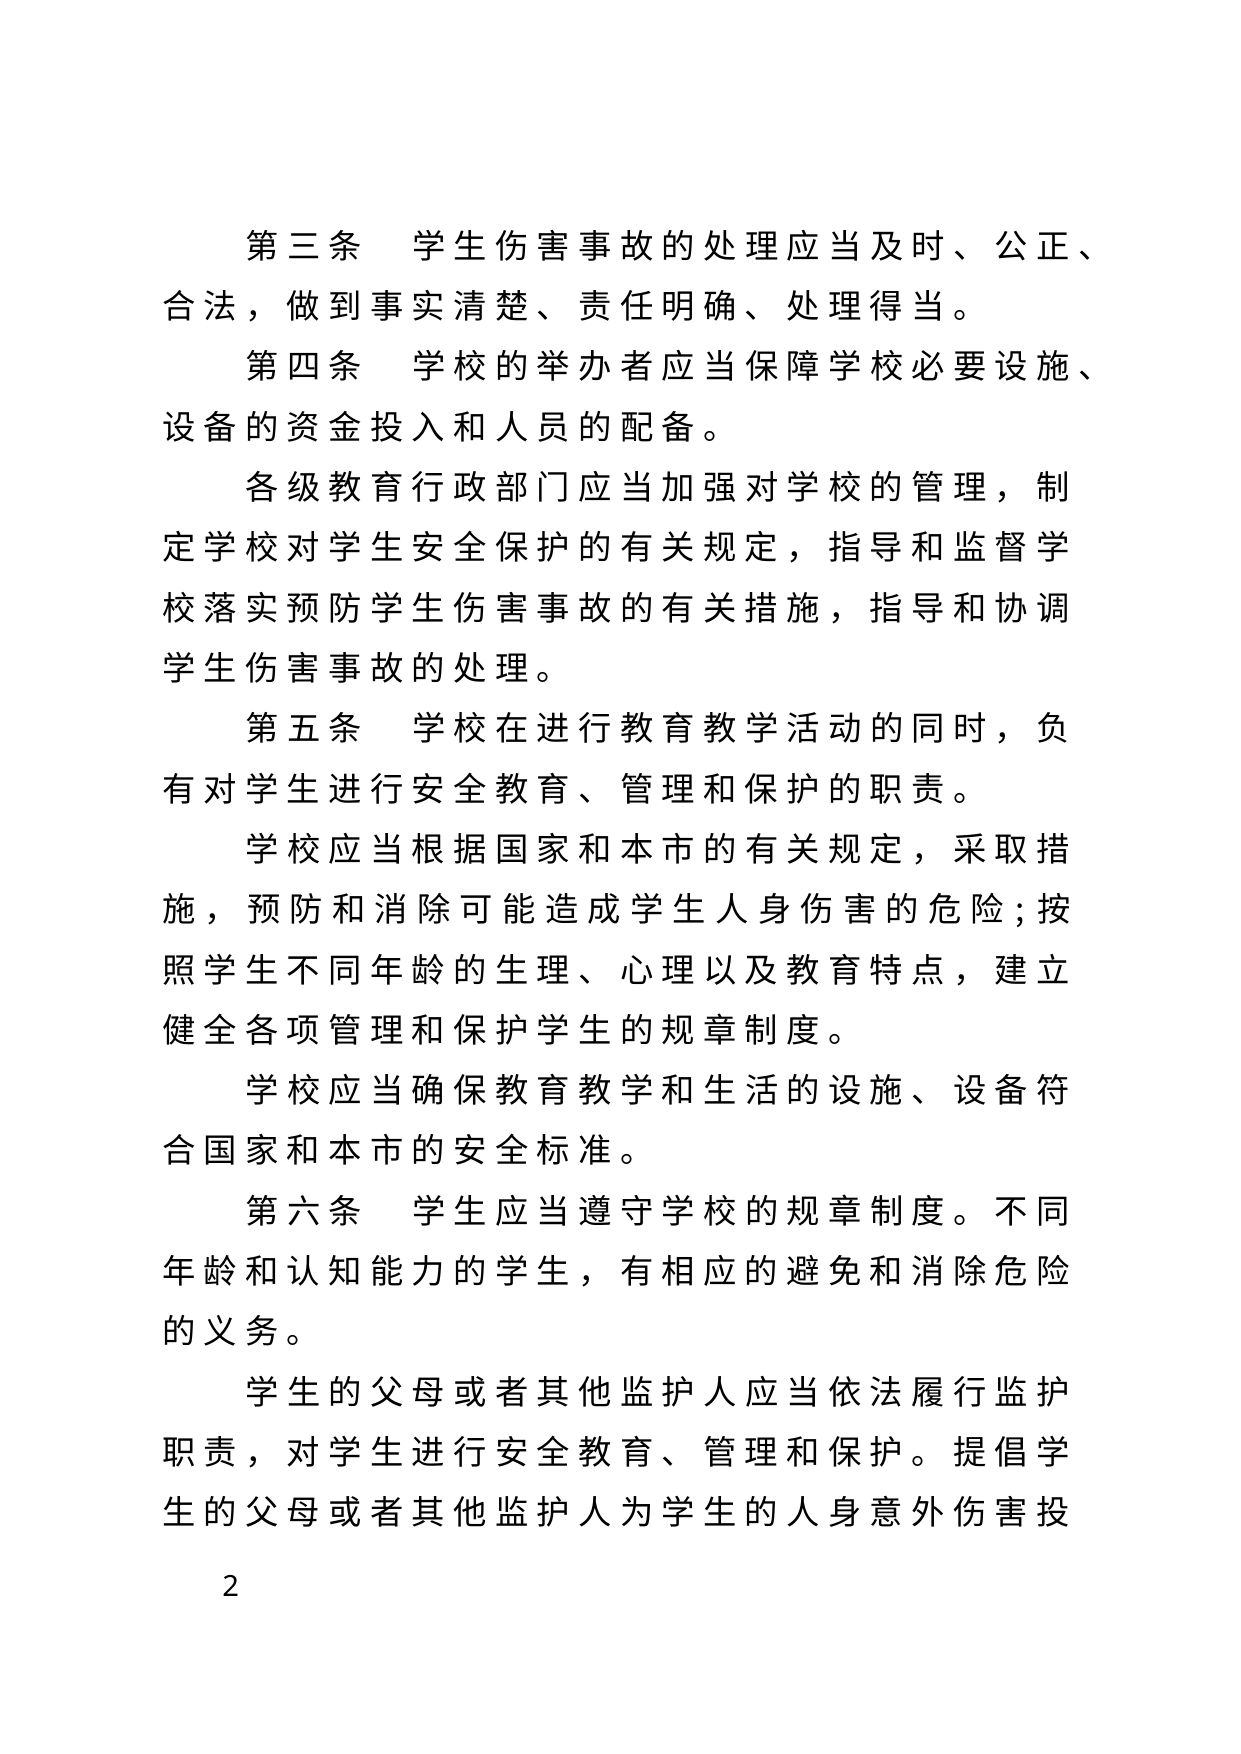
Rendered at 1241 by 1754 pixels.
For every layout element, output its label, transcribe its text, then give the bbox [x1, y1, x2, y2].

text 学校应当根据国家和本市的有关规定，采取措施，预防和消除可能造成学生人身伤害的危险;按照学生不同年龄的生理、心理以及教育特点，建立健全各项管理和保护学生的规章制度。 [162, 817, 1078, 1058]
text 第三条 学生伤害事故的处理应当及时、公正、合法，做到事实清楚、责任明确、处理得当。 [162, 213, 1078, 334]
text 第四条 学校的举办者应当保障学校必要设施、设备的资金投入和人员的配备。 [162, 334, 1078, 455]
text 第六条 学生应当遵守学校的规章制度。不同年龄和认知能力的学生，有相应的避免和消除危险的义务。 [162, 1178, 1078, 1359]
text 学校应当确保教育教学和生活的设施、设备符合国家和本市的安全标准。 [162, 1058, 1078, 1178]
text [162, 1359, 1078, 1540]
text 各级教育行政部门应当加强对学校的管理，制定学校对学生安全保护的有关规定，指导和监督学校落实预防学生伤害事故的有关措施，指导和协调学生伤害事故的处理。 [162, 455, 1078, 696]
text 第五条 学校在进行教育教学活动的同时，负有对学生进行安全教育、管理和保护的职责。 [162, 696, 1078, 817]
